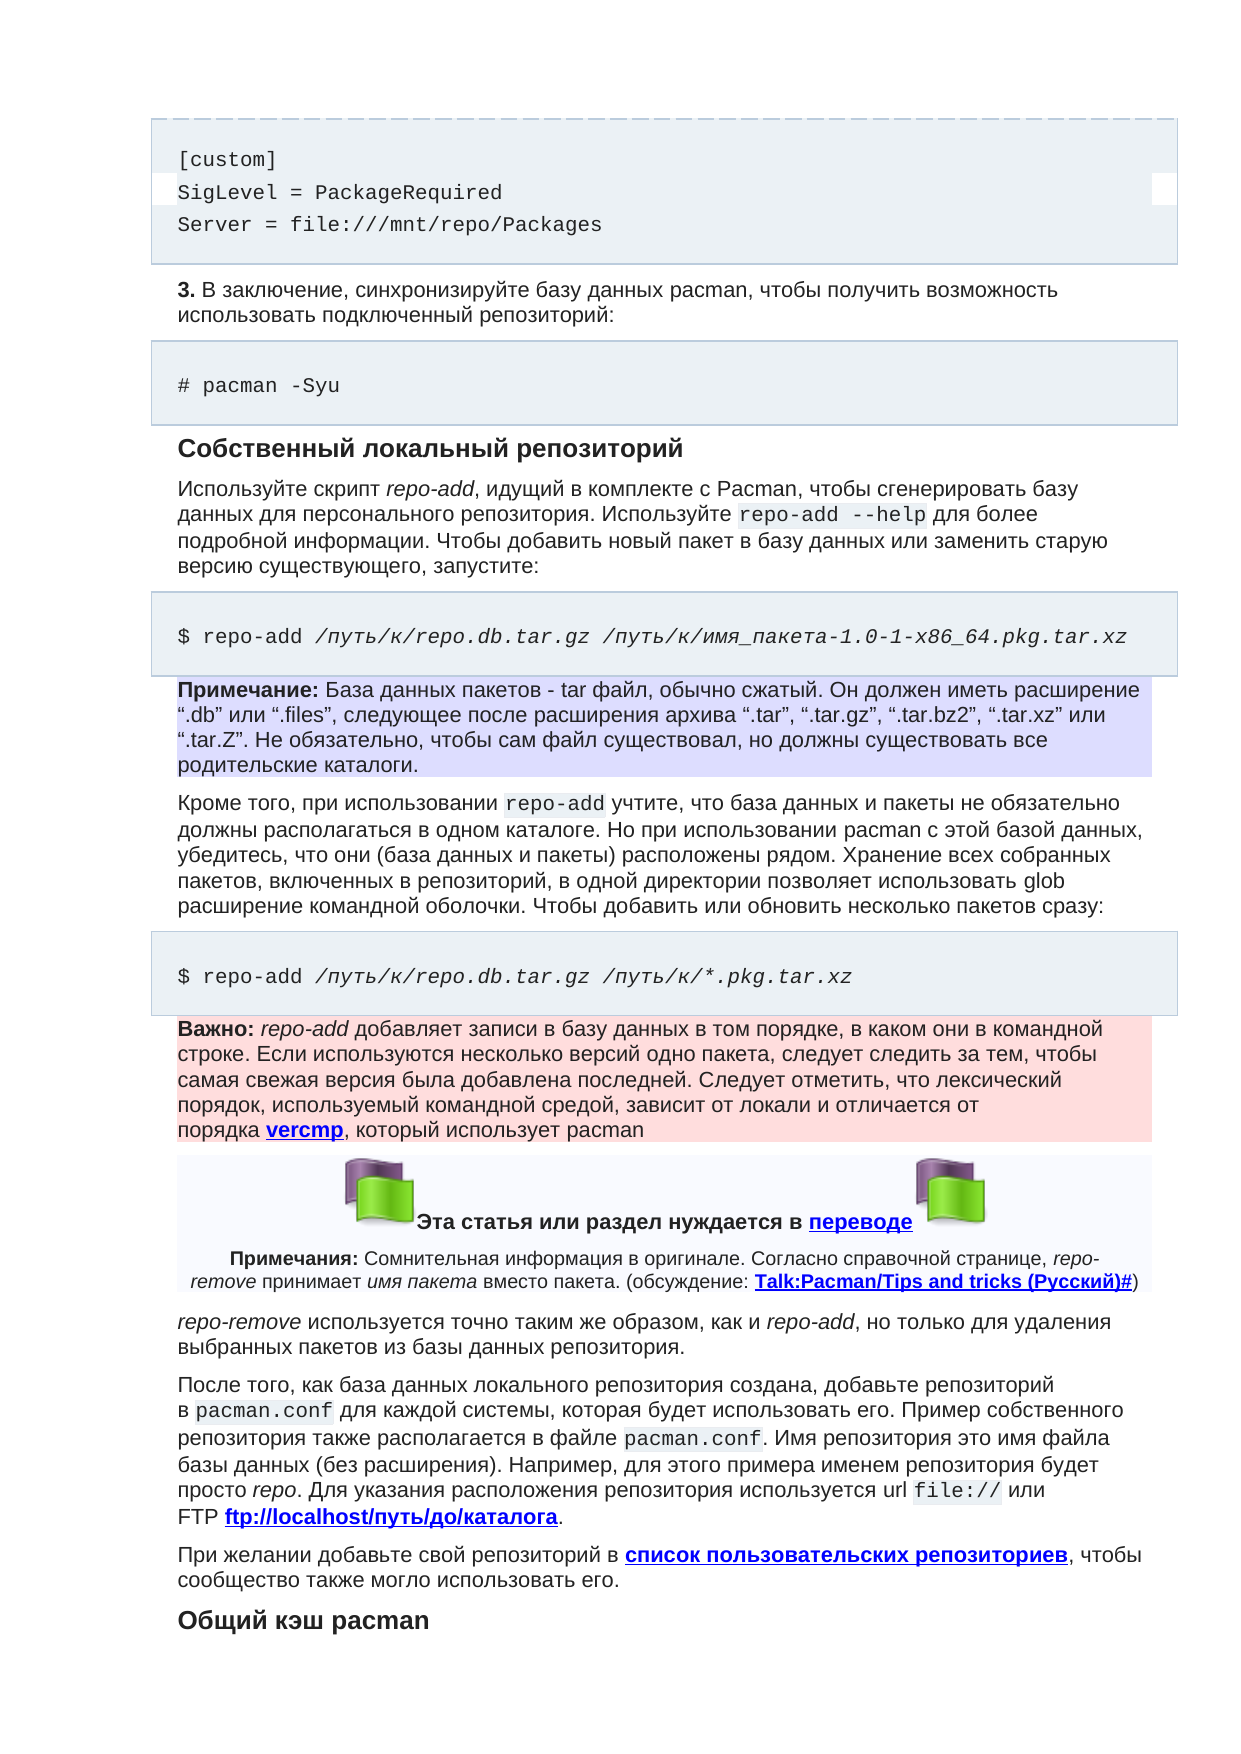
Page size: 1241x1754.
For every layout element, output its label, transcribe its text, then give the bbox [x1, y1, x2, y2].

text Кроме того, при использовании repo-add учтите, что база данных и пакеты не обязательно должны располагаться в одном каталоге. Но при использовании pacman с этой базой данных, убедитесь, что они (база данных и пакеты) расположены рядом. Хранение всех собранных пакетов, включенных в репозиторий, в одной директории позволяет использовать glob расширение командной оболочки. Чтобы добавить или обновить несколько пакетов сразу: [177, 790, 1152, 918]
picture [341, 1154, 417, 1230]
text 3. В заключение, синхронизируйте базу данных pacman, чтобы получить возможность использовать подключенный репозиторий: [177, 277, 1152, 327]
text Эта статья или раздел нуждается в переводе [177, 1155, 1152, 1234]
text При желании добавьте свой репозиторий в список пользовательских репозиториев, чтобы сообщество также могло использовать его. [177, 1542, 1152, 1592]
text После того, как база данных локального репозитория создана, добавьте репозиторий в pacman.conf для каждой системы, которая будет использовать его. Пример собственного репозитория также располагается в файле pacman.conf. Имя репозитория это имя файла базы данных (без расширения). Например, для этого примера именем репозитория будет просто repo. Для указания расположения репозитория используется url file:// или FTP ftp://localhost/путь/до/каталога. [177, 1372, 1152, 1529]
text repo-remove используется точно таким же образом, как и repo-add, но только для удаления выбранных пакетов из базы данных репозитория. [177, 1309, 1152, 1359]
text Общий кэш pacman [177, 1605, 1152, 1635]
text Используйте скрипт repo-add, идущий в комплекте с Pacman, чтобы сгенерировать базу данных для персонального репозитория. Используйте repo-add --help для более подробной информации. Чтобы добавить новый пакет в базу данных или заменить старую версию существующего, запустите: [177, 476, 1152, 578]
text $ repo-add /путь/к/repo.db.tar.gz /путь/к/*.pkg.tar.xz [152, 932, 1177, 1015]
text Server = file:///mnt/repo/Packages [152, 183, 1177, 263]
text Примечания: Сомнительная информация в оригинале. Согласно справочной странице, repo-remove принимает имя пакета вместо пакета. (обсуждение: Talk:Pacman/Tips and tricks (Русский)#) [177, 1247, 1152, 1292]
text Примечание: База данных пакетов - tar файл, обычно сжатый. Он должен иметь расширение “.db” или “.files”, следующее после расширения архива “.tar”, “.tar.gz”, “.tar.bz2”, “.tar.xz” или “.tar.Z”. Не обязательно, чтобы сам файл существовал, но должны существовать все родительские каталоги. [177, 677, 1152, 777]
text Собственный локальный репозиторий [177, 433, 1152, 463]
text $ repo-add /путь/к/repo.db.tar.gz /путь/к/имя_пакета-1.0-1-x86_64.pkg.tar.xz [152, 593, 1177, 675]
text [custom] [152, 118, 1177, 173]
text Важно: repo-add добавляет записи в базу данных в том порядке, в каком они в командной строке. Если используются несколько версий одно пакета, следует следить за тем, чтобы самая свежая версия была добавлена последней. Следует отметить, что лексический порядок, используемый командной средой, зависит от локали и отличается от порядка vercmp, который использует pacman [177, 1016, 1152, 1142]
picture [912, 1154, 988, 1230]
text # pacman -Syu [152, 342, 1177, 424]
